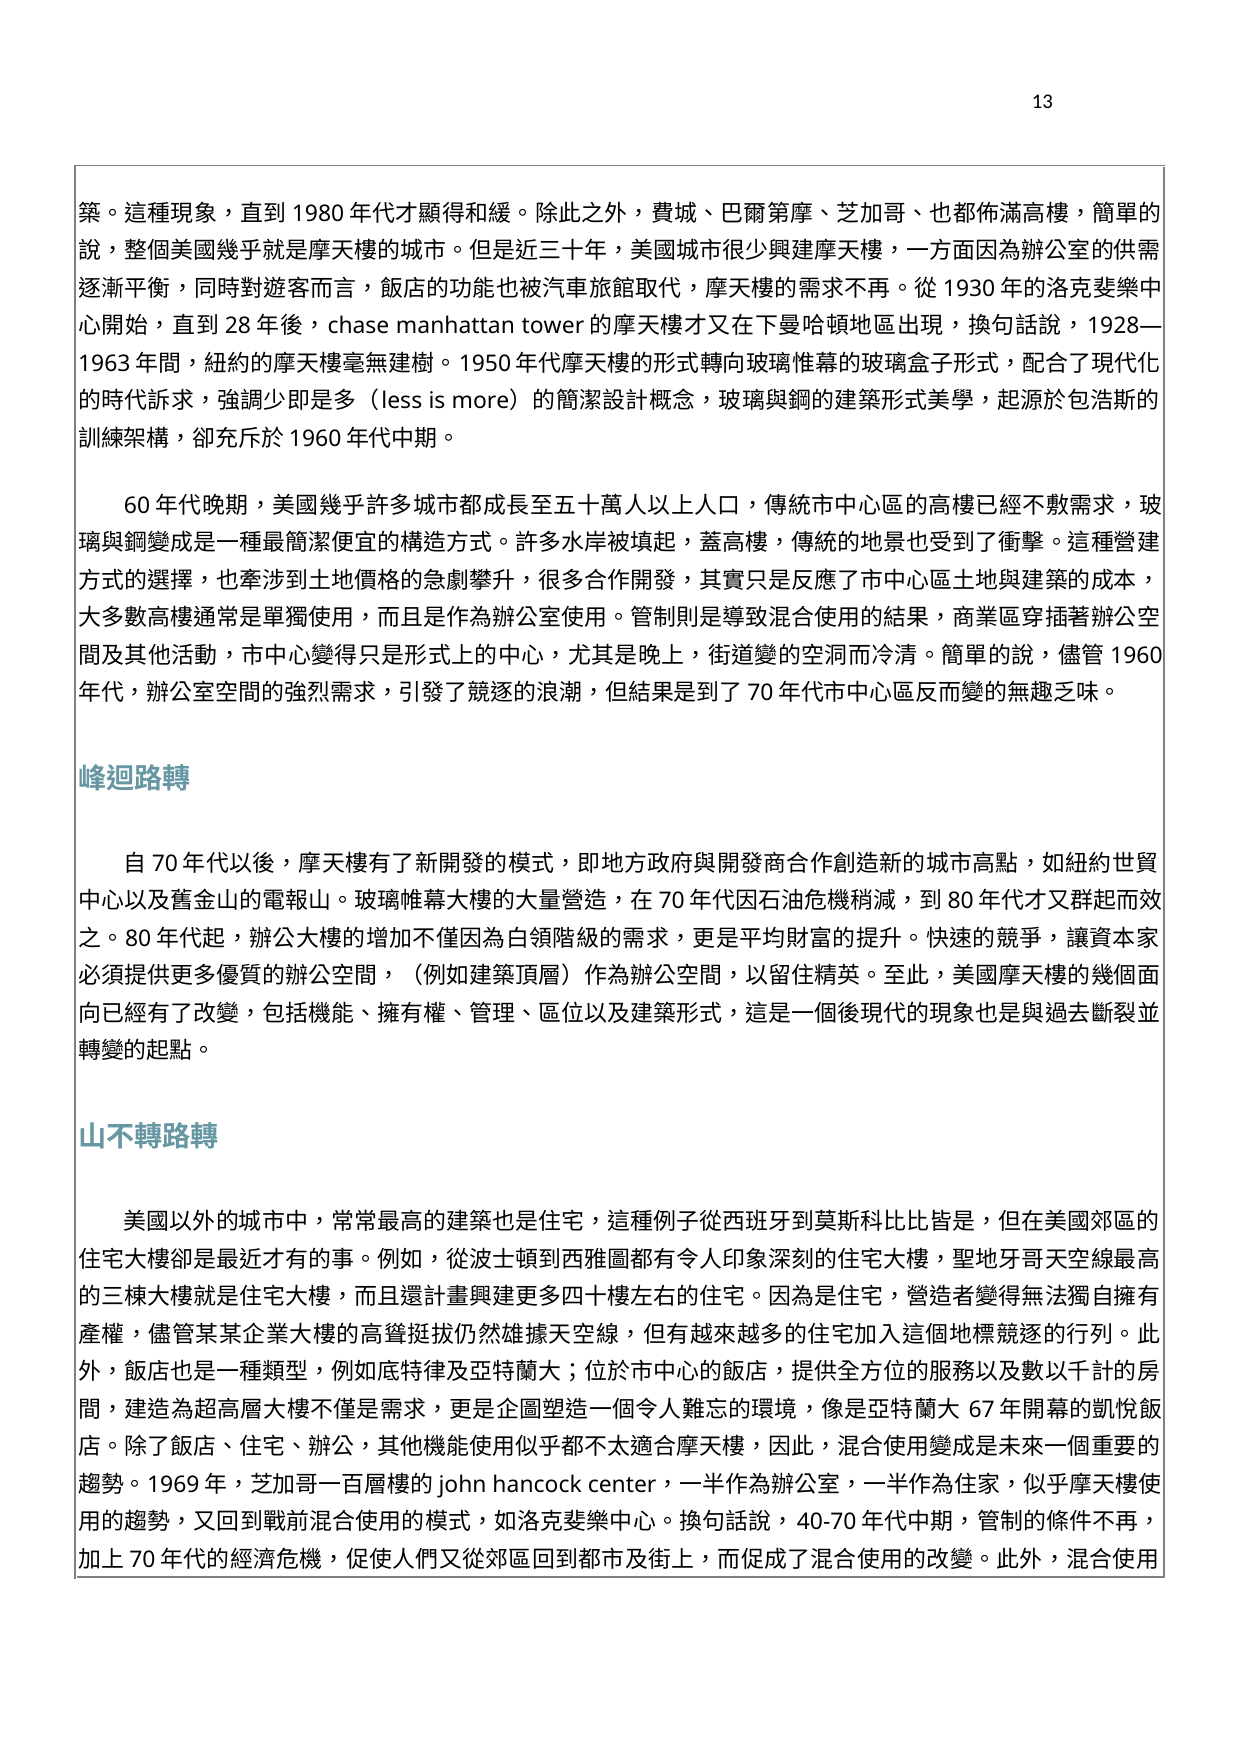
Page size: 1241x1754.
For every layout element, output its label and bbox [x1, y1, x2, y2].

table_cell [77, 168, 1163, 1576]
